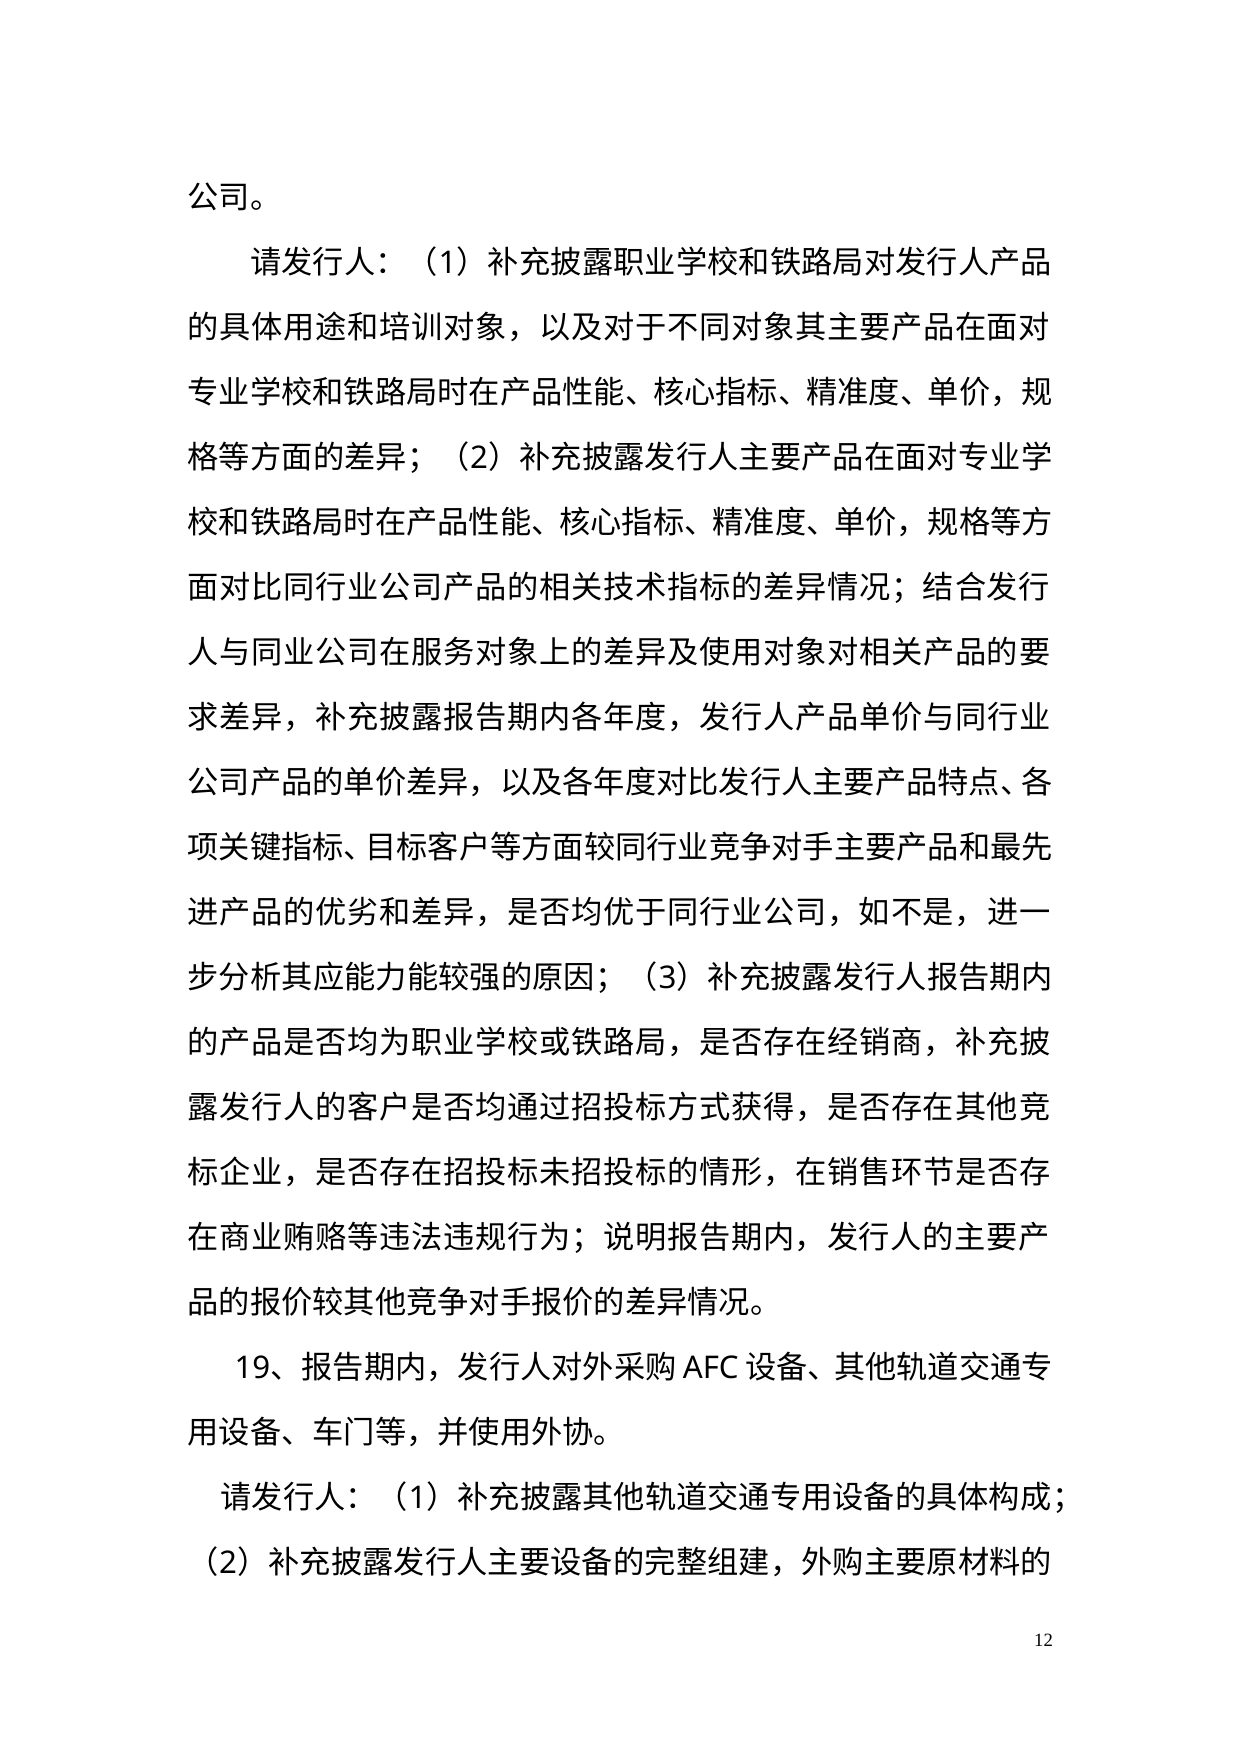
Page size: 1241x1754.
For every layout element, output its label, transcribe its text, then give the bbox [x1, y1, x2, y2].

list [187, 1527, 1053, 1592]
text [187, 162, 1053, 292]
list 报告期内，发行人对外采购AFC设备、其他轨道交通专用设备、车门等，并使用外协。 [187, 1397, 1053, 1527]
list 请发行人：（1）补充披露职业学校和铁路局对发行人产品的具体用途和培训对象，以及对于不同对象其主要产品在面对专业学校和铁路局时在产品性能、核心指标、精准度、单价，规格等方面的差异；（2）补充披露发行人主要产品在面对专业学校和铁路局时在产品性能、核心指标、精准度、单价，规格等方面对比同行业公司产品的相关技术指标的差异情况；结合发行人与同业公司在服务对象上的差异及使用对象对相关产品的要求差异，补充披露报告期内各年度，发行人产品单价与同行业公司产品的单价差异，以及各年度对比发行人主要产品特点、各项关键指标、目标客户等方面较同行业竞争对手主要产品和最先进产品的优劣和差异，是否均优于同行业公司，如不是，进一步分析其应能力能较强的原因；（3）补充披露发行人报告期内的产品是否均为职业学校或铁路局，是否存在经销商，补充披露发行人的客户是否均通过招投标方式获得，是否存在其他竞标企业，是否存在招投标未招投标的情形，在销售环节是否存在商业贿赂等违法违规行为；说明报告期内，发行人的主要产品的报价较其他竞争对手报价的差异情况。 [187, 292, 1053, 1397]
